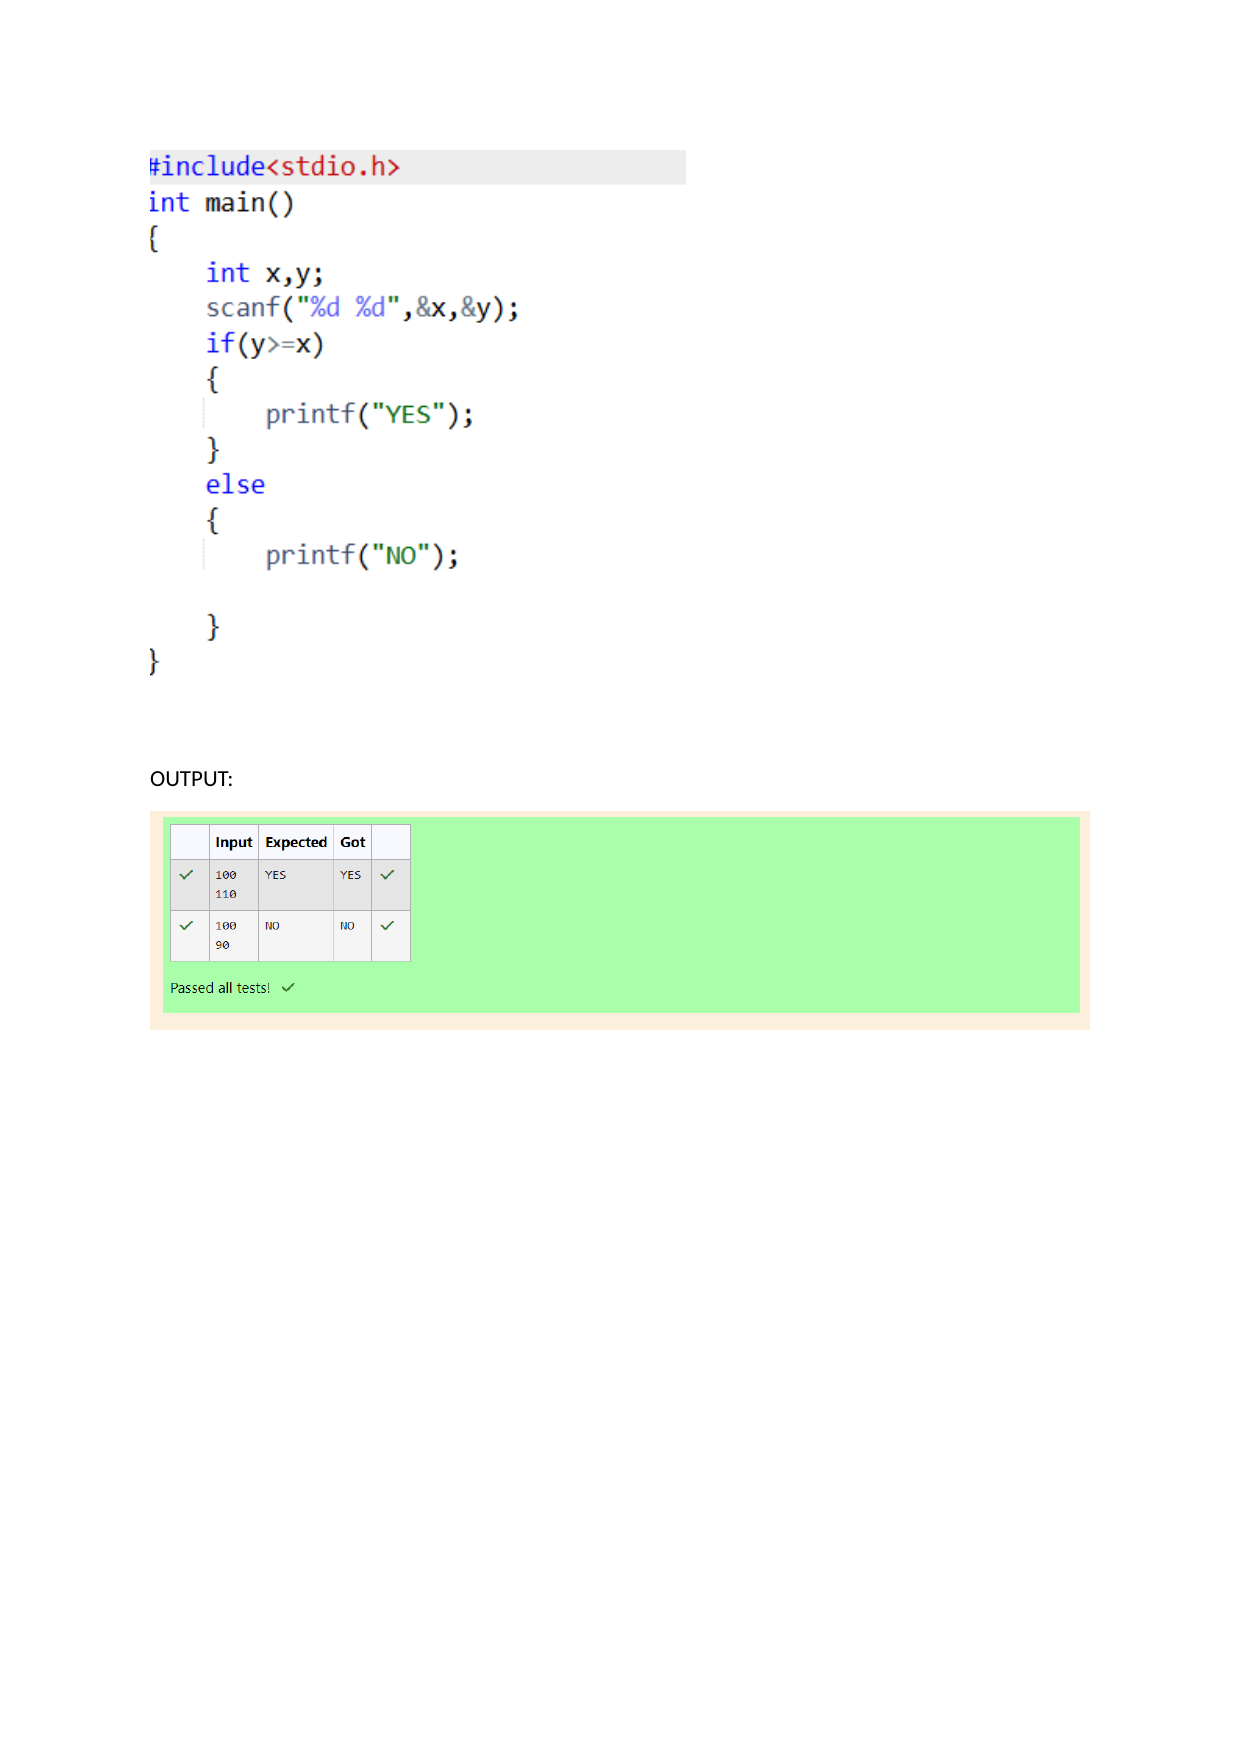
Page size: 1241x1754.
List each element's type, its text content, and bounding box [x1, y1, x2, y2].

picture [150, 811, 1091, 1030]
picture [150, 150, 686, 746]
text OUTPUT: [150, 764, 1090, 792]
